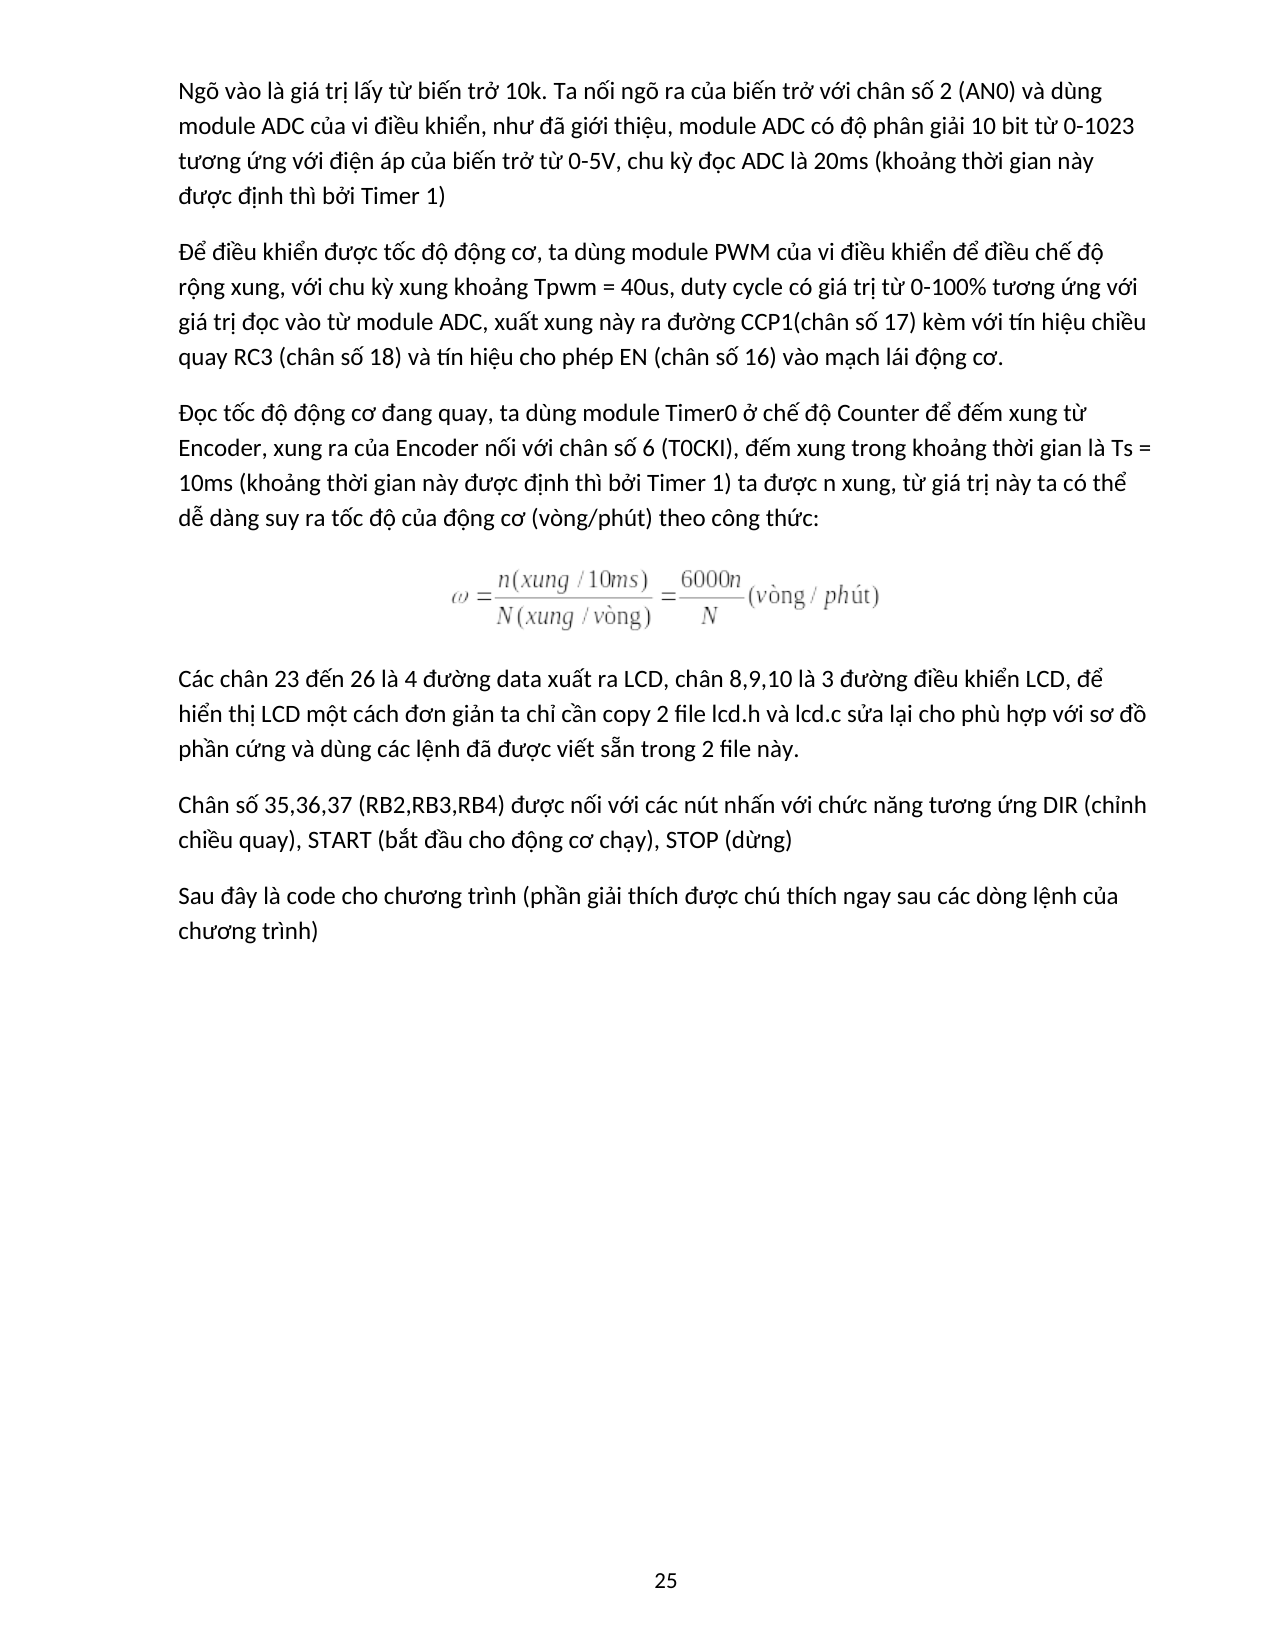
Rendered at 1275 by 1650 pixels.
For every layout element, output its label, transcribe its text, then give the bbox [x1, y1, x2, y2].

text Chân số 35,36,37 (RB2,RB3,RB4) được nối với các nút nhấn với chức năng tương ứng DIR (chỉnh chiều quay), START (bắt đầu cho động cơ chạy), STOP (dừng) [178, 789, 1153, 855]
text Sau đây là code cho chương trình (phần giải thích được chú thích ngay sau các dòng lệnh của chương trình) [178, 880, 1153, 946]
text Ngõ vào là giá trị lấy từ biến trở 10k. Ta nối ngõ ra của biến trở với chân số 2 (AN0) và dùng module ADC của vi điều khiển, như đã giới thiệu, module ADC có độ phân giải 10 bit từ 0-1023 tương ứng với điện áp của biến trở từ 0-5V, chu kỳ đọc ADC là 20ms (khoảng thời gian này được định thì bởi Timer 1) [178, 75, 1153, 211]
text Các chân 23 đến 26 là 4 đường data xuất ra LCD, chân 8,9,10 là 3 đường điều khiển LCD, để hiển thị LCD một cách đơn giản ta chỉ cần copy 2 file lcd.h và lcd.c sửa lại cho phù hợp với sơ đồ phần cứng và dùng các lệnh đã được viết sẵn trong 2 file này. [178, 557, 1153, 764]
text Để điều khiển được tốc độ động cơ, ta dùng module PWM của vi điều khiển để điều chế độ rộng xung, với chu kỳ xung khoảng Tpwm = 40us, duty cycle có giá trị từ 0-100% tương ứng với giá trị đọc vào từ module ADC, xuất xung này ra đường CCP1(chân số 17) kèm với tín hiệu chiều quay RC3 (chân số 18) và tín hiệu cho phép EN (chân số 16) vào mạch lái động cơ. [178, 236, 1153, 371]
text Đọc tốc độ động cơ đang quay, ta dùng module Timer0 ở chế độ Counter để đếm xung từ Encoder, xung ra của Encoder nối với chân số 6 (T0CKI), đếm xung trong khoảng thời gian là Ts = 10ms (khoảng thời gian này được định thì bởi Timer 1) ta được n xung, từ giá trị này ta có thể dễ dàng suy ra tốc độ của động cơ (vòng/phút) theo công thức: [178, 397, 1153, 532]
